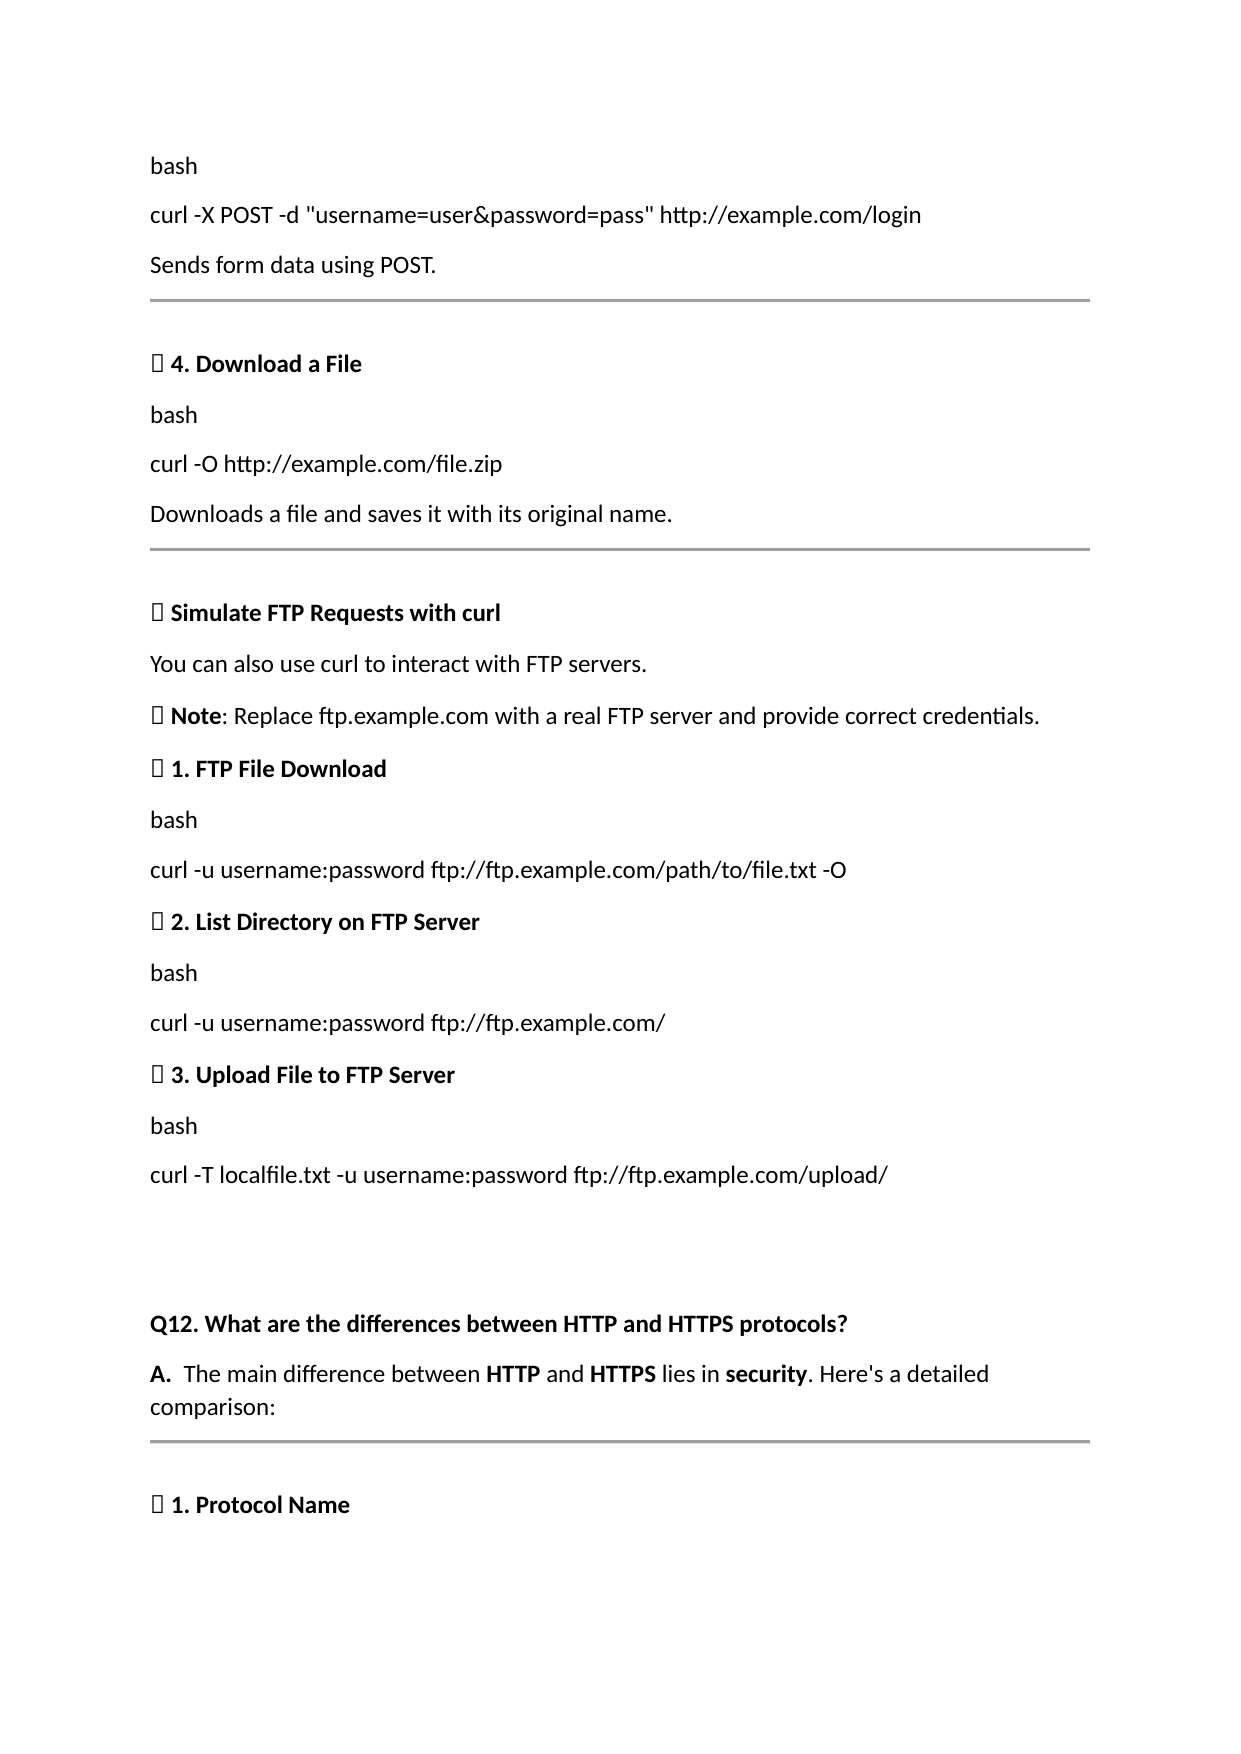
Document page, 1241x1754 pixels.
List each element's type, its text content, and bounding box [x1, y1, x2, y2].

text curl -X POST -d "username=user&password=pass" http://example.com/login [150, 199, 1090, 230]
text You can also use curl to interact with FTP servers. [150, 648, 1090, 679]
text 🌐 1. Protocol Name [150, 1487, 1090, 1521]
text bash [150, 1110, 1090, 1140]
text 🔸 4. Download a File [150, 346, 1090, 380]
text 🔸 2. List Directory on FTP Server [150, 904, 1090, 938]
text 📁 Simulate FTP Requests with curl [150, 595, 1090, 629]
text bash [150, 150, 1090, 181]
text curl -O http://example.com/file.zip [150, 449, 1090, 479]
text curl -u username:password ftp://ftp.example.com/path/to/file.txt -O [150, 854, 1090, 885]
text Sends form data using POST. [150, 249, 1090, 280]
text bash [150, 804, 1090, 835]
text Downloads a file and saves it with its original name. [150, 498, 1090, 529]
text bash [150, 957, 1090, 988]
text 🔸 3. Upload File to FTP Server [150, 1056, 1090, 1090]
text 🔸 1. FTP File Download [150, 751, 1090, 785]
text Q12. What are the differences between HTTP and HTTPS protocols? [150, 1308, 1090, 1339]
text curl -u username:password ftp://ftp.example.com/ [150, 1007, 1090, 1037]
text curl -T localfile.txt -u username:password ftp://ftp.example.com/upload/ [150, 1159, 1090, 1190]
text A. The main difference between HTTP and HTTPS lies in security. Here's a detailed comparison: [150, 1358, 1090, 1421]
text bash [150, 399, 1090, 429]
text ✅ Note: Replace ftp.example.com with a real FTP server and provide correct credentials. [150, 698, 1090, 732]
